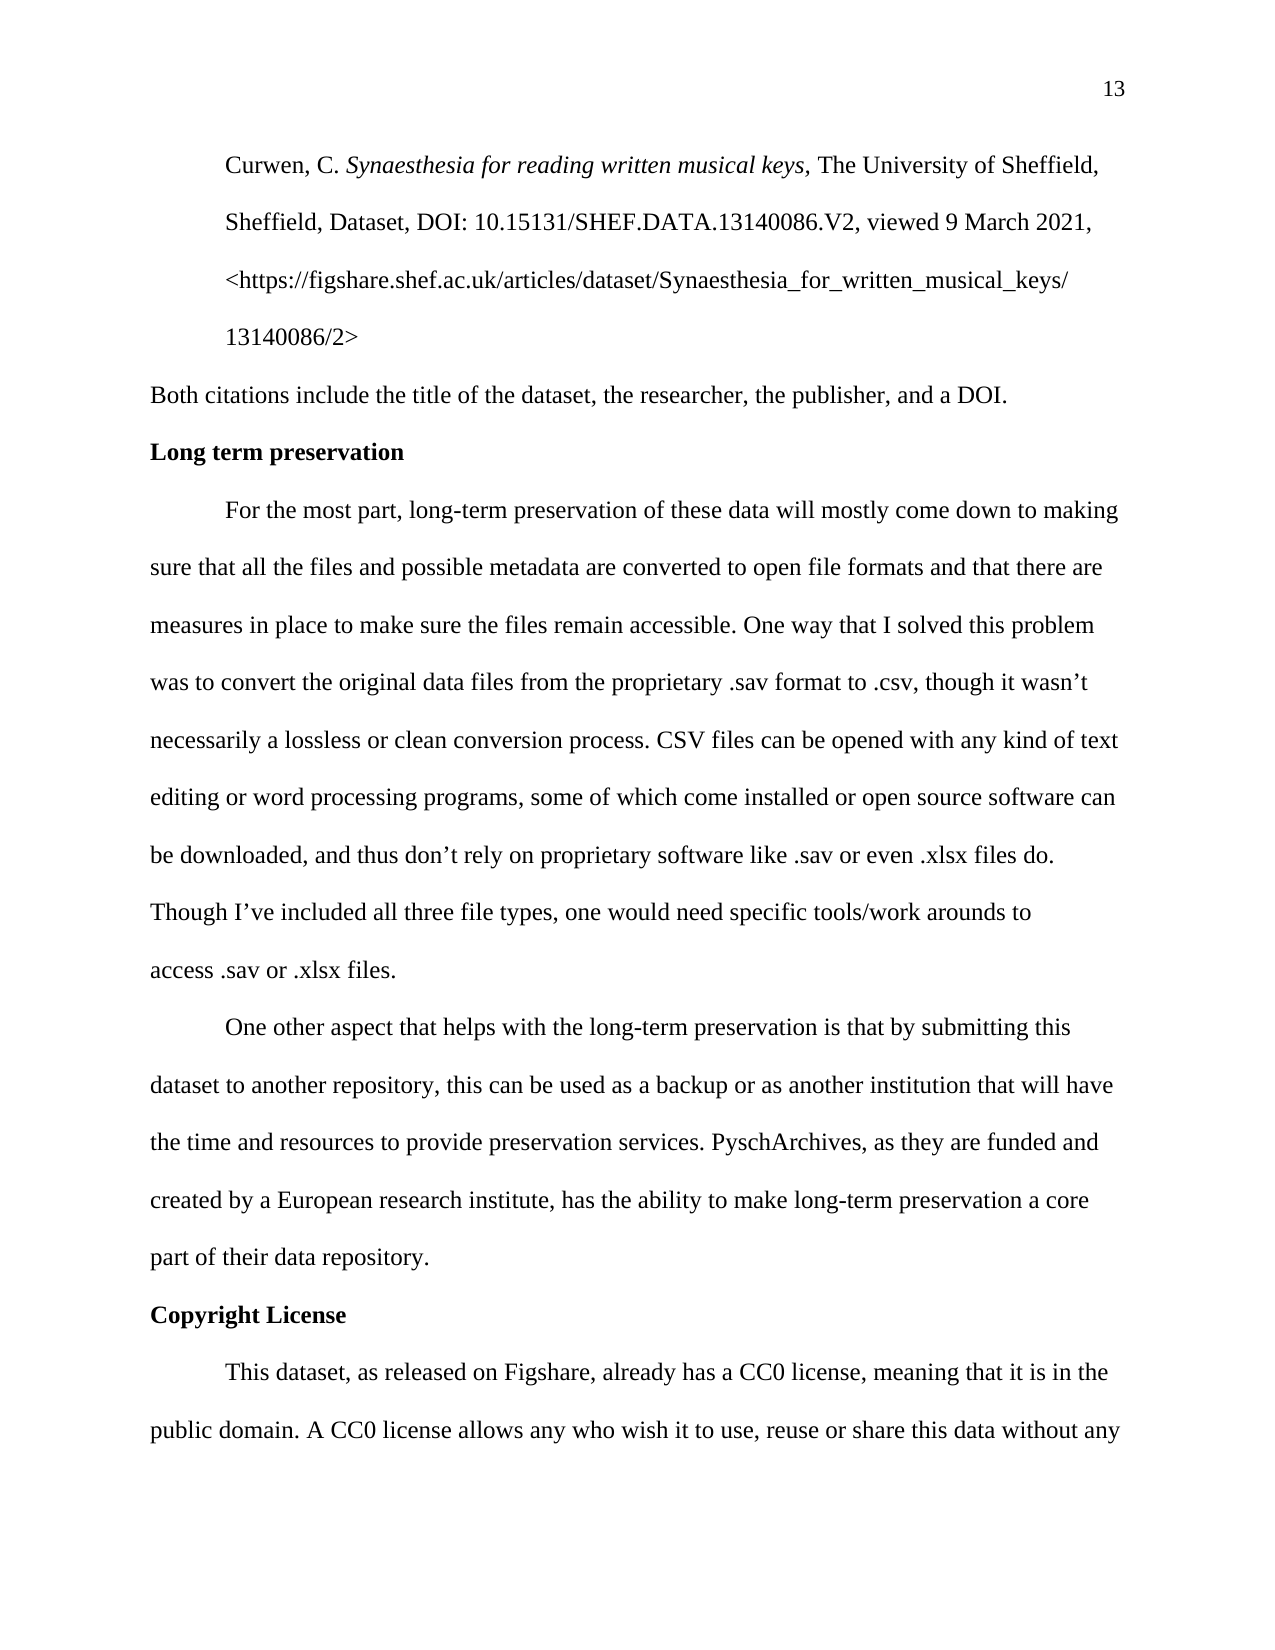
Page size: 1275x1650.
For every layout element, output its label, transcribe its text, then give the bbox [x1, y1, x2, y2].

text Copyright License [150, 1300, 1125, 1329]
text Both citations include the title of the dataset, the researcher, the publisher, and a DOI. [150, 380, 1125, 409]
text One other aspect that helps with the long-term preservation is that by submitting this dataset to another repository, this can be used as a backup or as another institution that will have the time and resources to provide preservation services. PyschArchives, as they are funded and created by a European research institute, has the ability to make long-term preservation a core part of their data repository. [150, 1012, 1125, 1271]
text Long term preservation [150, 437, 1125, 466]
text Curwen, C. Synaesthesia for reading written musical keys, The University of Sheffield, Sheffield, Dataset, DOI: 10.15131/SHEF.DATA.13140086.V2, viewed 9 March 2021, <https://figshare.shef.ac.uk/articles/dataset/Synaesthesia_for_written_musical_keys/13140086/2> [225, 150, 1125, 351]
text For the most part, long-term preservation of these data will mostly come down to making sure that all the files and possible metadata are converted to open file formats and that there are measures in place to make sure the files remain accessible. One way that I solved this problem was to convert the original data files from the proprietary .sav format to .csv, though it wasn’t necessarily a lossless or clean conversion process. CSV files can be opened with any kind of text editing or word processing programs, some of which come installed or open source software can be downloaded, and thus don’t rely on proprietary software like .sav or even .xlsx files do. Though I’ve included all three file types, one would need specific tools/work arounds to access .sav or .xlsx files. [150, 495, 1125, 984]
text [150, 1357, 1125, 1444]
